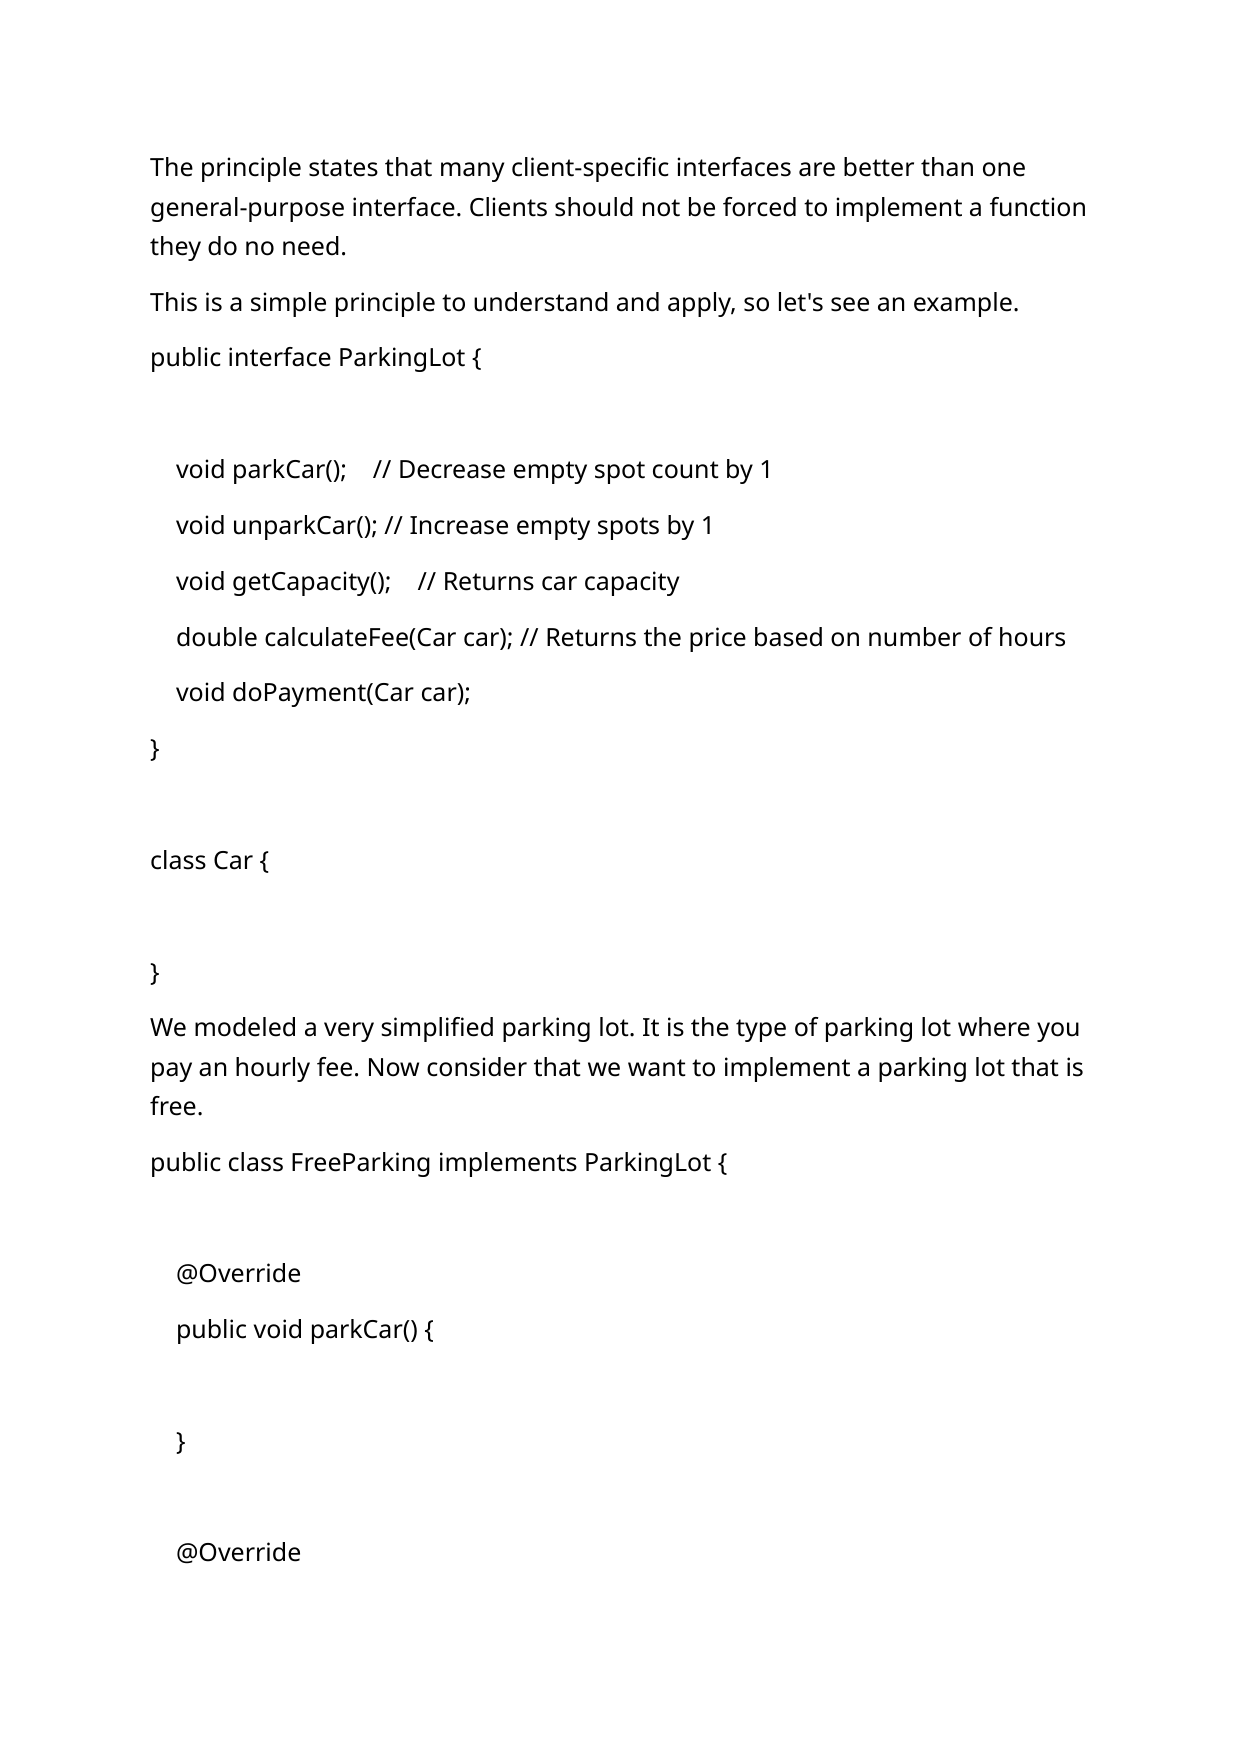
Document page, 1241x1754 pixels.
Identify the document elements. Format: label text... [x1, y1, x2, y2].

text This is a simple principle to understand and apply, so let's see an example. [150, 284, 1090, 318]
text public void parkCar() { [150, 1312, 1090, 1346]
text void parkCar(); // Decrease empty spot count by 1 [150, 452, 1090, 486]
text void unparkCar(); // Increase empty spots by 1 [150, 507, 1090, 542]
text We modeled a very simplified parking lot. It is the type of parking lot where you pay an hourly fee. Now consider that we want to implement a parking lot that is free. [150, 1010, 1090, 1122]
text void getCapacity(); // Returns car capacity [150, 563, 1090, 597]
text class Car { [150, 842, 1090, 877]
text @Override [150, 1256, 1090, 1290]
text double calculateFee(Car car); // Returns the price based on number of hours [150, 619, 1090, 653]
text } [150, 954, 1090, 988]
text void doPayment(Car car); [150, 675, 1090, 709]
text } [150, 1423, 1090, 1457]
text public interface ParkingLot { [150, 340, 1090, 374]
text The principle states that many client-specific interfaces are better than one general-purpose interface. Clients should not be forced to implement a function they do no need. [150, 150, 1090, 262]
text public class FreeParking implements ParkingLot { [150, 1144, 1090, 1178]
text @Override [150, 1535, 1090, 1569]
text } [150, 731, 1090, 765]
